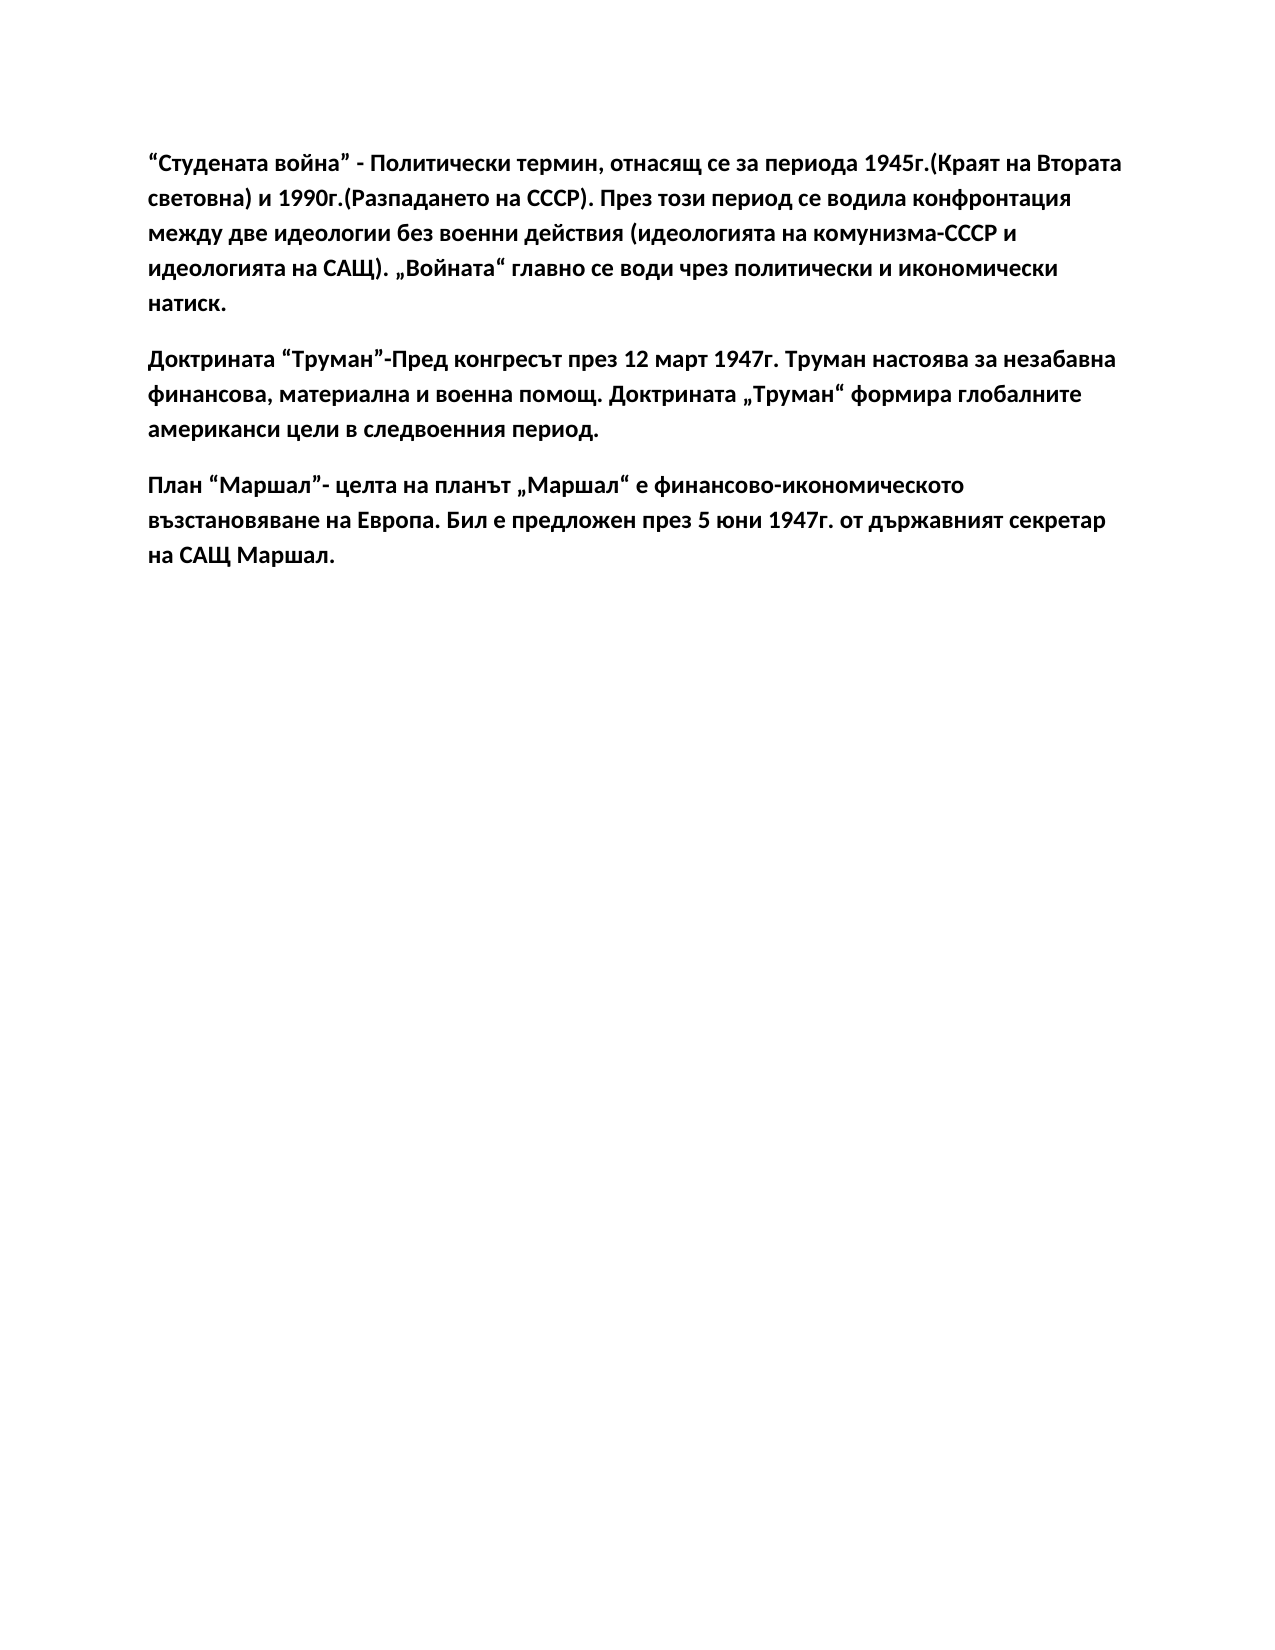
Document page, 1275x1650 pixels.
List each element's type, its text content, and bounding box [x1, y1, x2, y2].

text План “Маршал”- целта на планът „Маршал“ е финансово-икономическото възстановяване на Европа. Бил е предложен през 5 юни 1947г. от държавният секретар на САЩ Маршал. [148, 469, 1127, 570]
text “Студената война” - Политически термин, отнасящ се за периода 1945г.(Краят на Втората световна) и 1990г.(Разпадането на СССР). През този период се водила конфронтация между две идеологии без военни действия (идеологията на комунизма-СССР и идеологията на САЩ). „Войната“ главно се води чрез политически и икономически натиск. [148, 148, 1127, 318]
text Доктрината “Труман”-Пред конгресът през 12 март 1947г. Труман настоява за незабавна финансова, материална и военна помощ. Доктрината „Труман“ формира глобалните американси цели в следвоенния период. [148, 343, 1127, 444]
